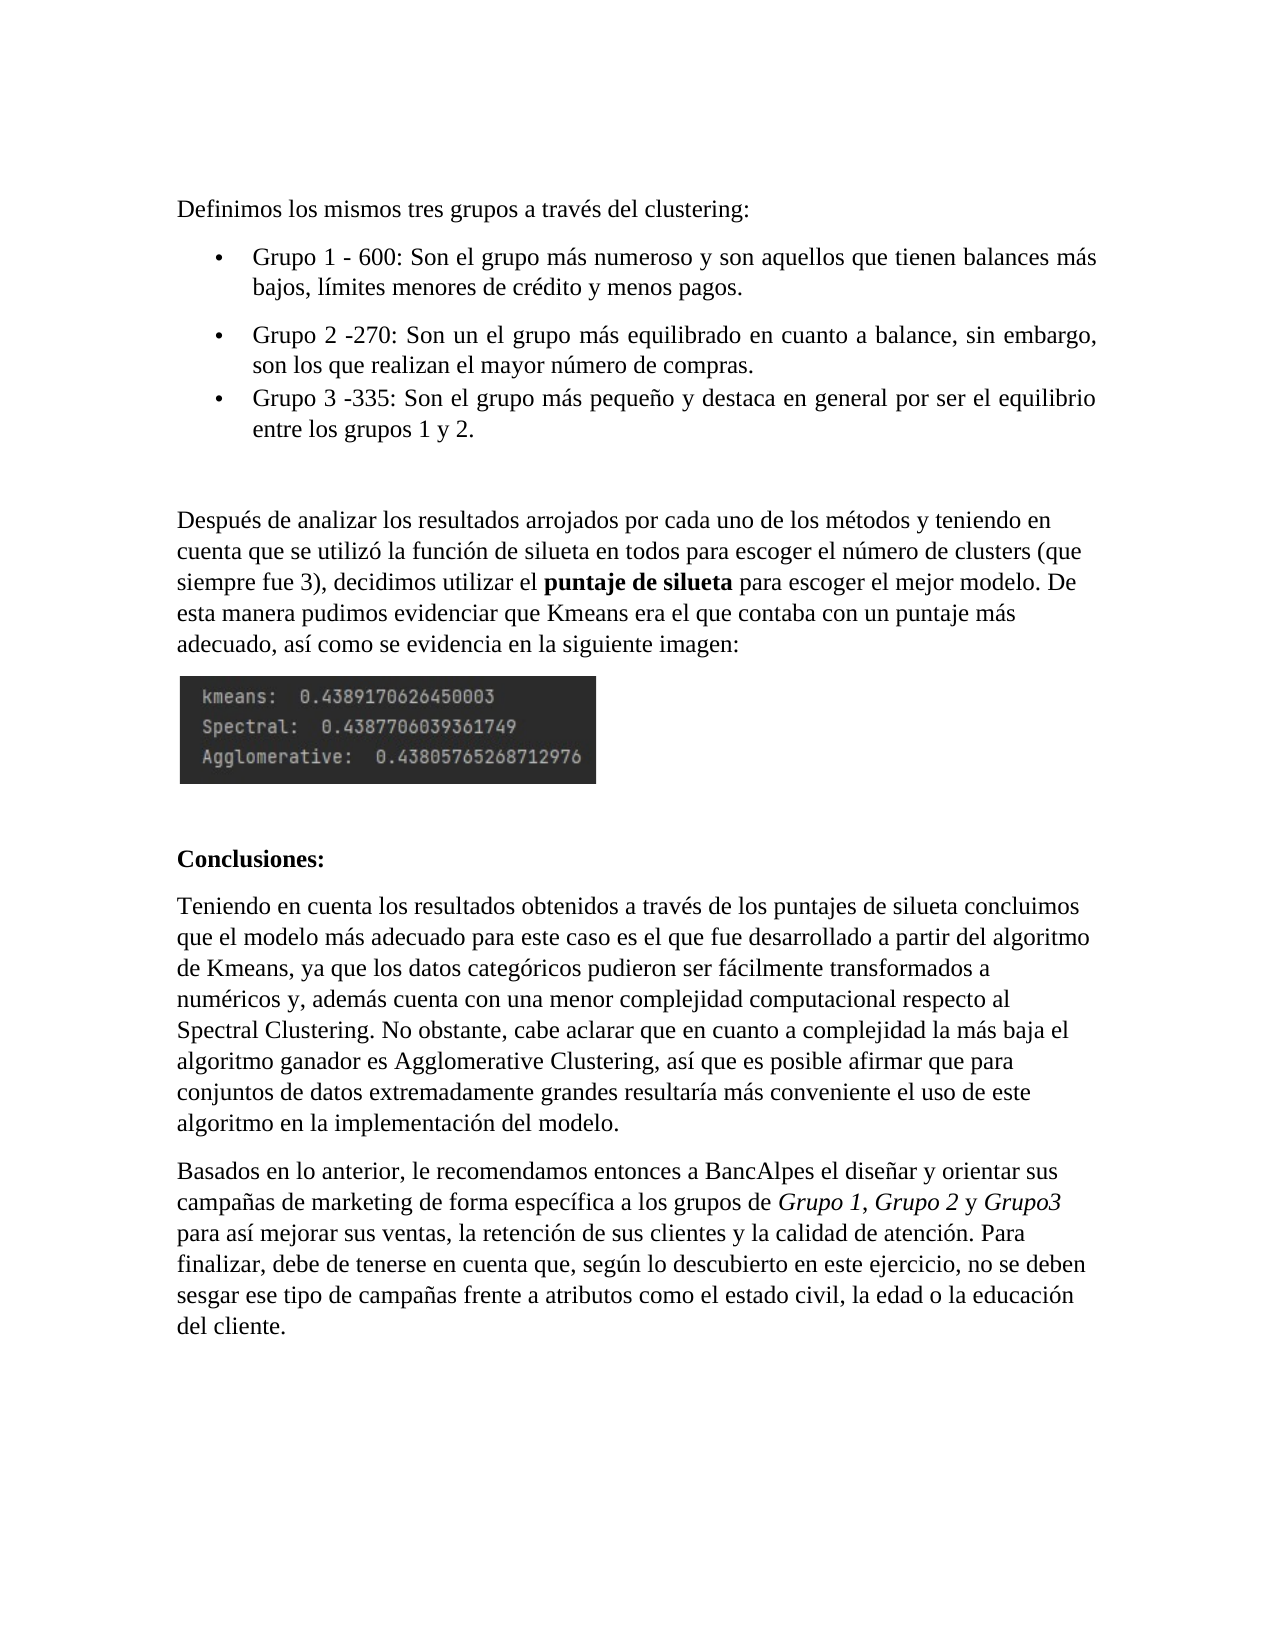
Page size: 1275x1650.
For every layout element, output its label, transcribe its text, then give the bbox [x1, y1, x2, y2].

text Teniendo en cuenta los resultados obtenidos a través de los puntajes de silueta concluimos que el modelo más adecuado para este caso es el que fue desarrollado a partir del algoritmo de Kmeans, ya que los datos categóricos pudieron ser fácilmente transformados a numéricos y, además cuenta con una menor complejidad computacional respecto al Spectral Clustering. No obstante, cabe aclarar que en cuanto a complejidad la más baja el algoritmo ganador es Agglomerative Clustering, así que es posible afirmar que para conjuntos de datos extremadamente grandes resultaría más conveniente el uso de este algoritmo en la implementación del modelo. [177, 891, 1098, 1137]
text Basados en lo anterior, le recomendamos entonces a BancAlpes el diseñar y orientar sus campañas de marketing de forma específica a los grupos de Grupo 1, Grupo 2 y Grupo3 para así mejorar sus ventas, la retención de sus clientes y la calidad de atención. Para finalizar, debe de tenerse en cuenta que, según lo descubierto en este ejercicio, no se deben sesgar ese tipo de campañas frente a atributos como el estado civil, la edad o la educación del cliente. [177, 1156, 1098, 1340]
list Grupo 3 -335: Son el grupo más pequeño y destaca en general por ser el equilibrio entre los grupos 1 y 2. [215, 383, 1098, 443]
picture [179, 676, 597, 784]
text Conclusiones: [177, 844, 1098, 872]
text Definimos los mismos tres grupos a través del clustering: [177, 194, 1098, 223]
list Grupo 2 -270: Son un el grupo más equilibrado en cuanto a balance, sin embargo, son los que realizan el mayor número de compras. [215, 320, 1098, 379]
text Después de analizar los resultados arrojados por cada uno de los métodos y teniendo en cuenta que se utilizó la función de silueta en todos para escoger el número de clusters (que siempre fue 3), decidimos utilizar el puntaje de silueta para escoger el mejor modelo. De esta manera pudimos evidenciar que Kmeans era el que contaba con un puntaje más adecuado, así como se evidencia en la siguiente imagen: [177, 505, 1098, 658]
list Grupo 1 - 600: Son el grupo más numeroso y son aquellos que tienen balances más bajos, límites menores de crédito y menos pagos. [215, 242, 1098, 301]
